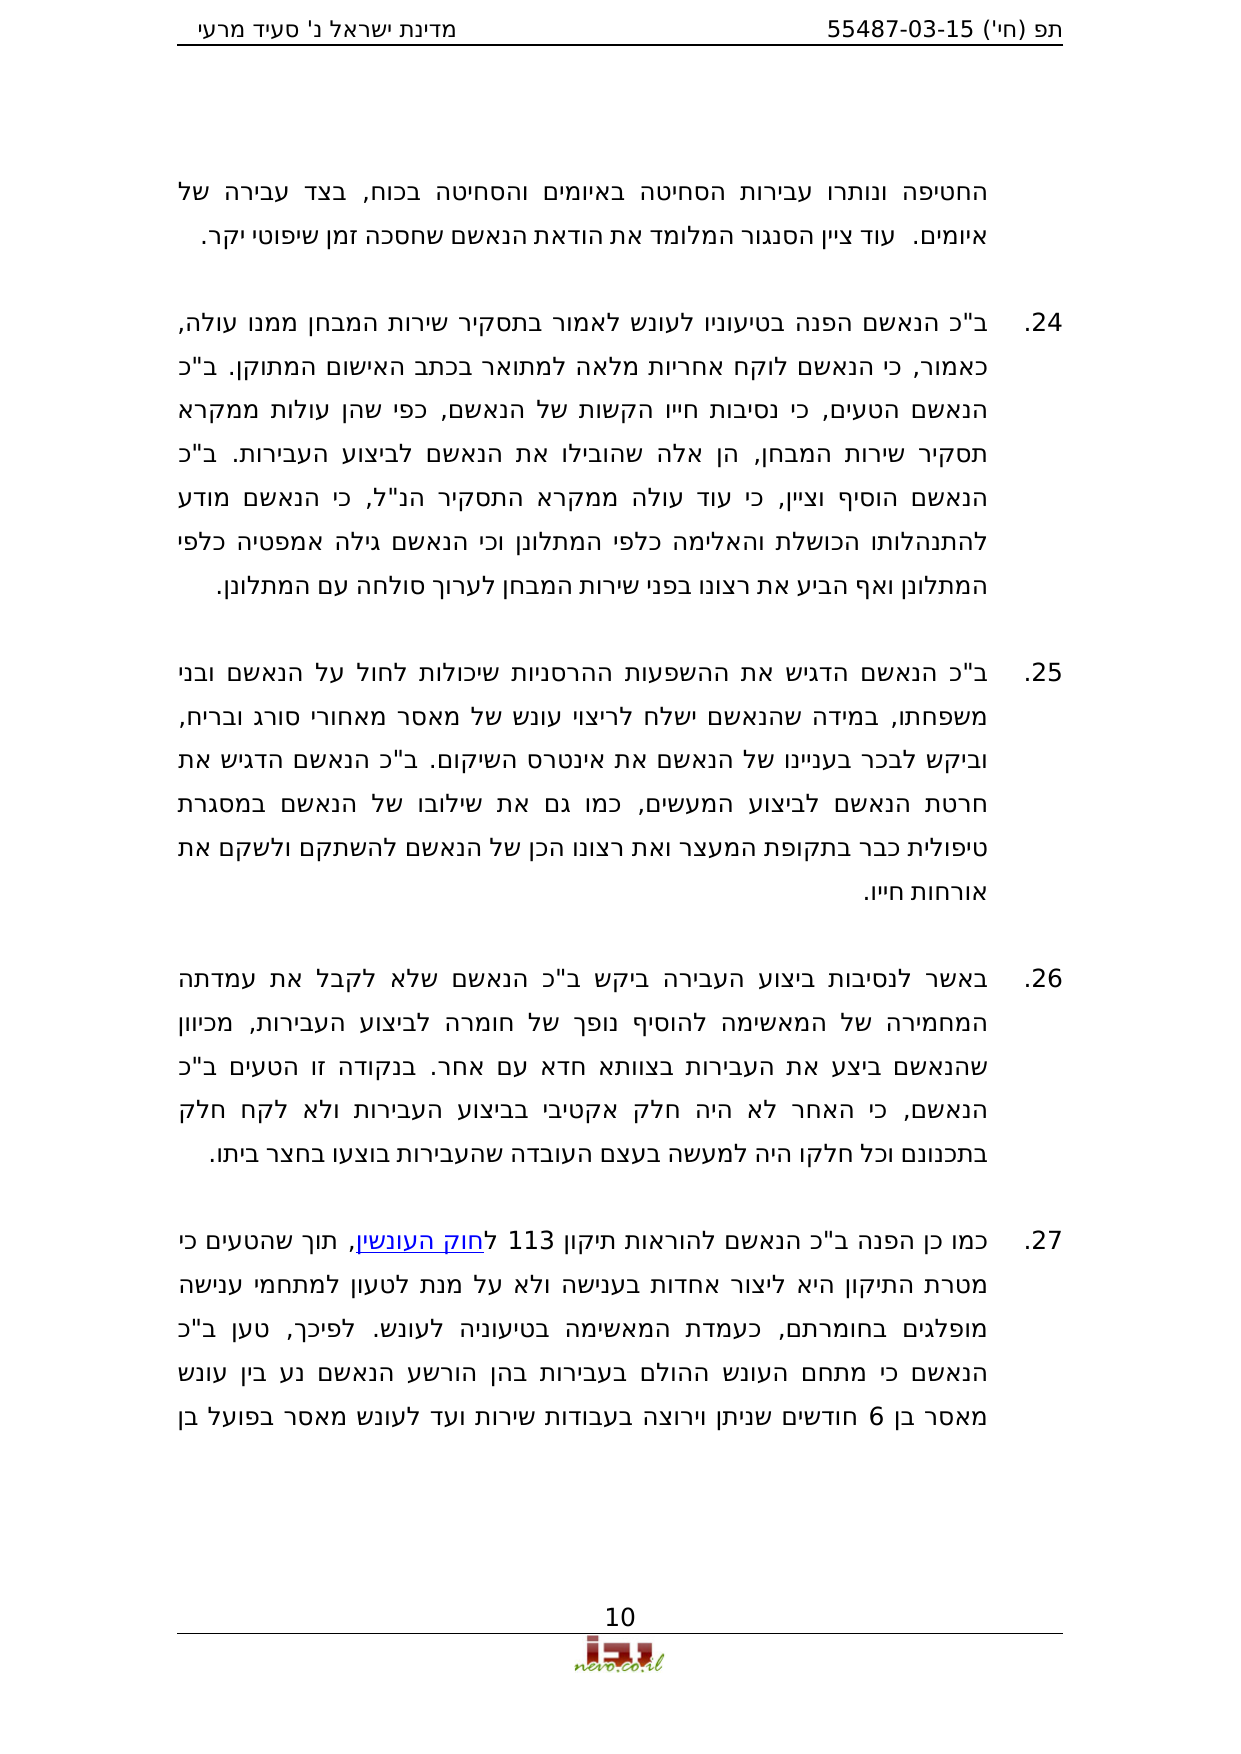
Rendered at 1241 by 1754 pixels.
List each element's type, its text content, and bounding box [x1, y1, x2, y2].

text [177, 177, 1063, 250]
text 25. ב"כ הנאשם הדגיש את ההשפעות ההרסניות שיכולות לחול על הנאשם ובני משפחתו, במידה שהנאשם ישלח לריצוי עונש של מאסר מאחורי סורג ובריח, וביקש לבכר בעניינו של הנאשם את אינטרס השיקום. ב"כ הנאשם הדגיש את חרטת הנאשם לביצוע המעשים, כמו גם את שילובו של הנאשם במסגרת טיפולית כבר בתקופת המעצר ואת רצונו הכן של הנאשם להשתקם ולשקם את אורחות חייו. [177, 658, 1063, 906]
picture [574, 1635, 666, 1673]
text 24. ב"כ הנאשם הפנה בטיעוניו לעונש לאמור בתסקיר שירות המבחן ממנו עולה, כאמור, כי הנאשם לוקח אחריות מלאה למתואר בכתב האישום המתוקן. ב"כ הנאשם הטעים, כי נסיבות חייו הקשות של הנאשם, כפי שהן עולות ממקרא תסקיר שירות המבחן, הן אלה שהובילו את הנאשם לביצוע העבירות. ב"כ הנאשם הוסיף וציין, כי עוד עולה ממקרא התסקיר הנ"ל, כי הנאשם מודע להתנהלותו הכושלת והאלימה כלפי המתלונן וכי הנאשם גילה אמפטיה כלפי המתלונן ואף הביע את רצונו בפני שירות המבחן לערוך סולחה עם המתלונן. [177, 308, 1063, 600]
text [177, 1226, 1063, 1431]
text 26. באשר לנסיבות ביצוע העבירה ביקש ב"כ הנאשם שלא לקבל את עמדתה המחמירה של המאשימה להוסיף נופך של חומרה לביצוע העבירות, מכיוון שהנאשם ביצע את העבירות בצוותא חדא עם אחר. בנקודה זו הטעים ב"כ הנאשם, כי האחר לא היה חלק אקטיבי בביצוע העבירות ולא לקח חלק בתכנונם וכל חלקו היה למעשה בעצם העובדה שהעבירות בוצעו בחצר ביתו. [177, 964, 1063, 1169]
